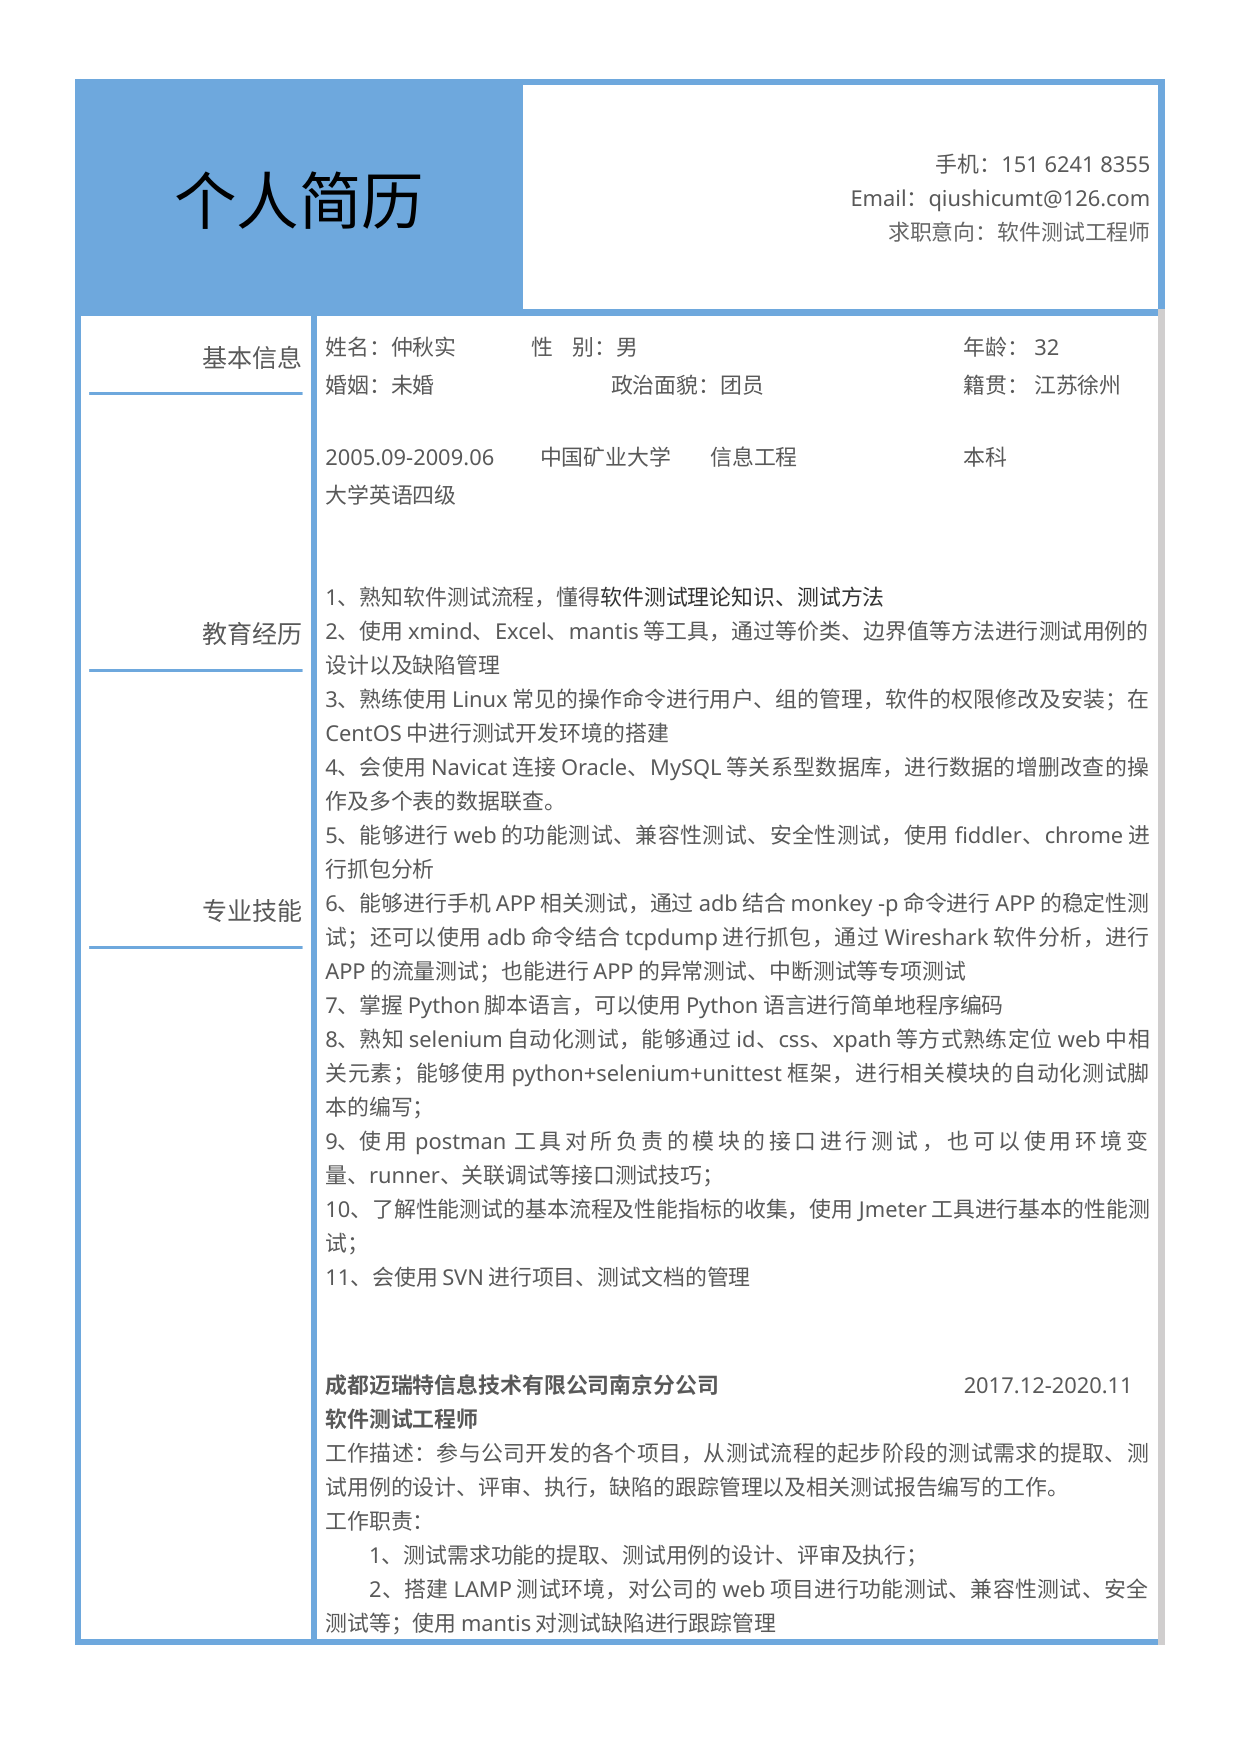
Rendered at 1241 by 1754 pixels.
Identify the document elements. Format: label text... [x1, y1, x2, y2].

table_header 个人简历 [81, 85, 517, 309]
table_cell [317, 316, 1158, 1639]
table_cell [81, 316, 311, 1639]
table_header 手机：151 6241 8355 Email：qiushicumt@126.com 求职意向：软件测试工程师 [523, 85, 1158, 309]
